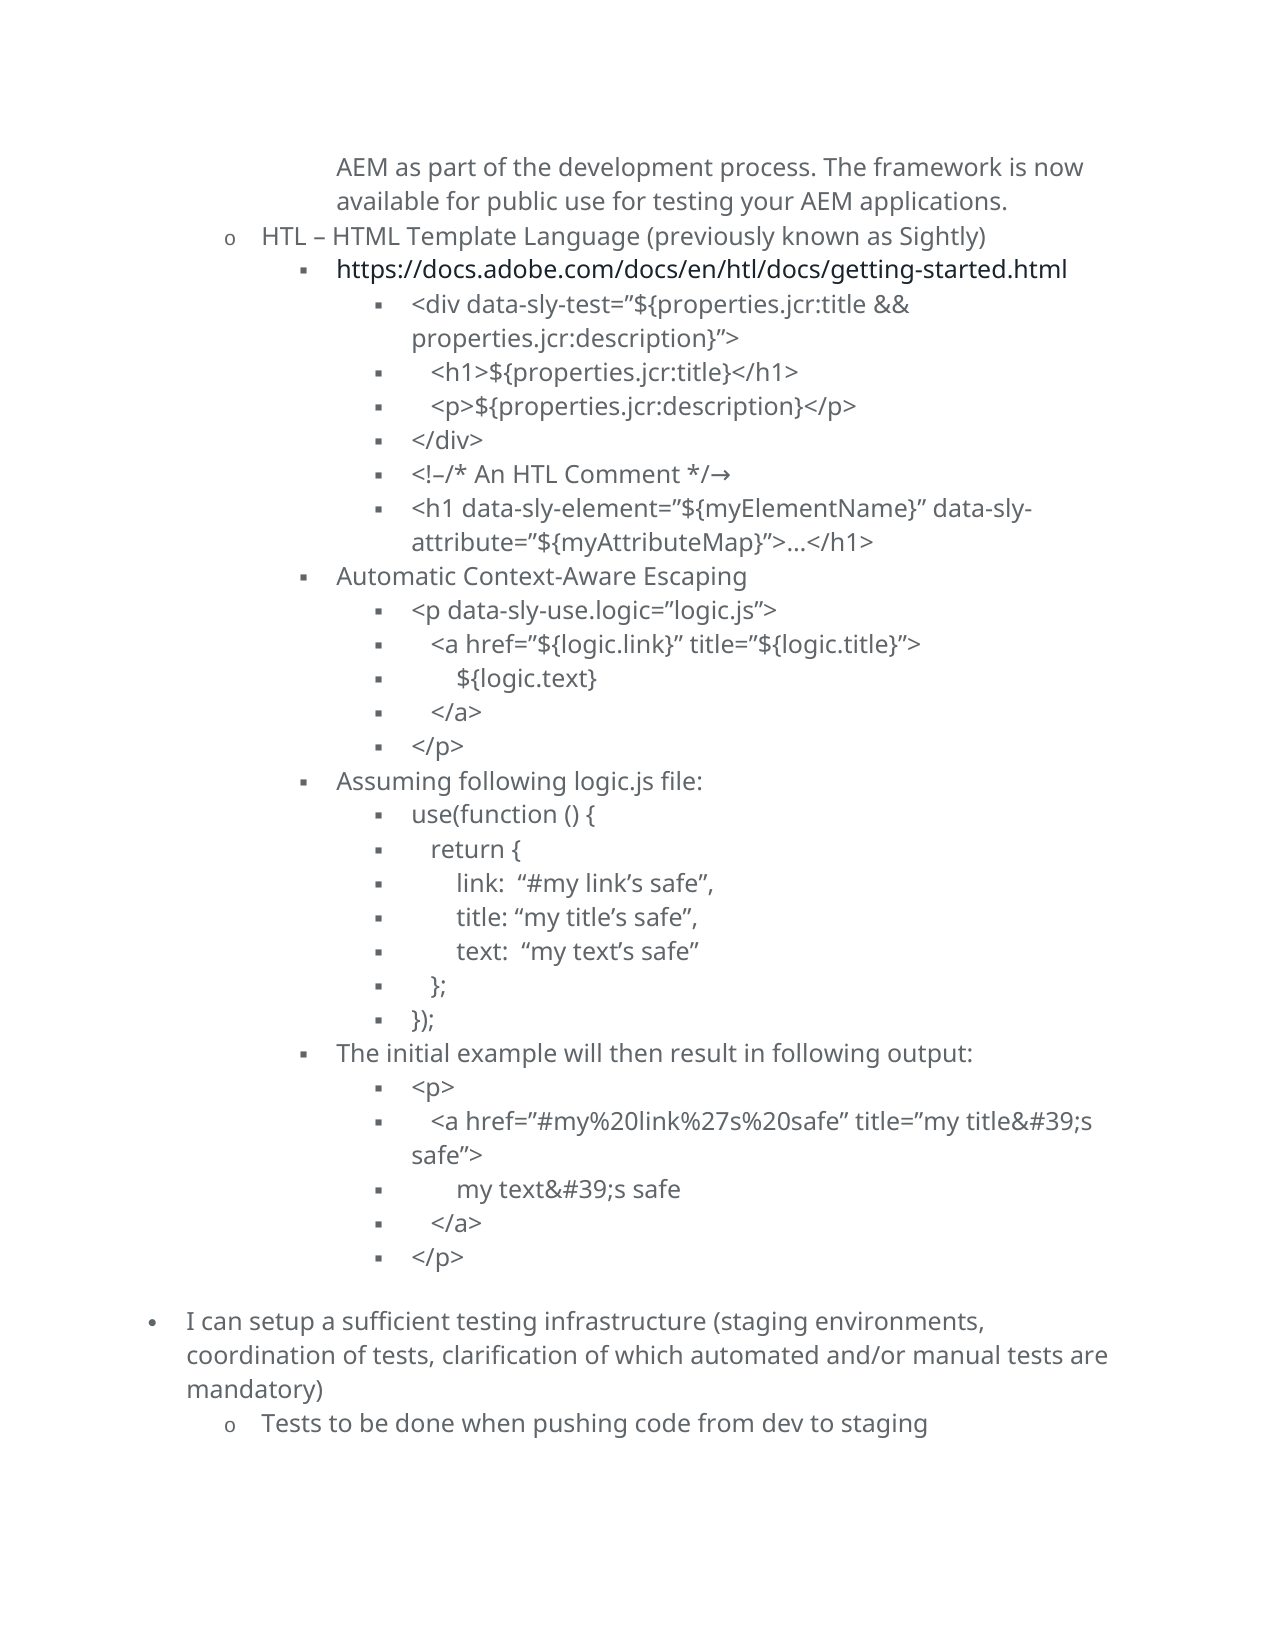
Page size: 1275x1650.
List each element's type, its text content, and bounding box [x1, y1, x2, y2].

list }; [373, 967, 1125, 1002]
list Tests to be done when pushing code from dev to staging [223, 1405, 1125, 1439]
list use(function () { [373, 797, 1125, 831]
list <p data-sly-use.logic=”logic.js”> [373, 593, 1125, 627]
list HTL – HTML Template Language (previously known as Sightly) [223, 218, 1125, 252]
list </a> [373, 1206, 1125, 1240]
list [298, 150, 1125, 218]
list The initial example will then result in following output: [298, 1036, 1125, 1070]
list I can setup a sufficient testing infrastructure (staging environments, coordination of tests, clarification of which automated and/or manual tests are mandatory) [148, 1303, 1125, 1405]
list <!–/* An HTL Comment */→ [373, 457, 1125, 491]
list </a> [373, 695, 1125, 729]
list Automatic Context-Aware Escaping [298, 559, 1125, 593]
list </p> [373, 729, 1125, 763]
list }); [373, 1002, 1125, 1036]
list <a href=”${logic.link}” title=”${logic.title}”> [373, 627, 1125, 661]
list link: “#my link’s safe”, [373, 865, 1125, 899]
list <p>${properties.jcr:description}</p> [373, 388, 1125, 422]
list text: “my text’s safe” [373, 933, 1125, 967]
list my text&#39;s safe [373, 1172, 1125, 1206]
list <a href=”#my%20link%27s%20safe” title=”my title&#39;s safe”> [373, 1104, 1125, 1172]
list ${logic.text} [373, 661, 1125, 695]
list <h1 data-sly-element=”${myElementName}” data-sly-attribute=”${myAttributeMap}”>…</h1> [373, 491, 1125, 559]
list <p> [373, 1070, 1125, 1104]
list Assuming following logic.js file: [298, 763, 1125, 797]
list title: “my title’s safe”, [373, 899, 1125, 933]
list return { [373, 831, 1125, 865]
list </div> [373, 422, 1125, 457]
list </p> [373, 1240, 1125, 1274]
list <h1>${properties.jcr:title}</h1> [373, 354, 1125, 388]
list <div data-sly-test=”${properties.jcr:title && properties.jcr:description}”> [373, 286, 1125, 354]
list https://docs.adobe.com/docs/en/htl/docs/getting-started.html [298, 252, 1125, 286]
